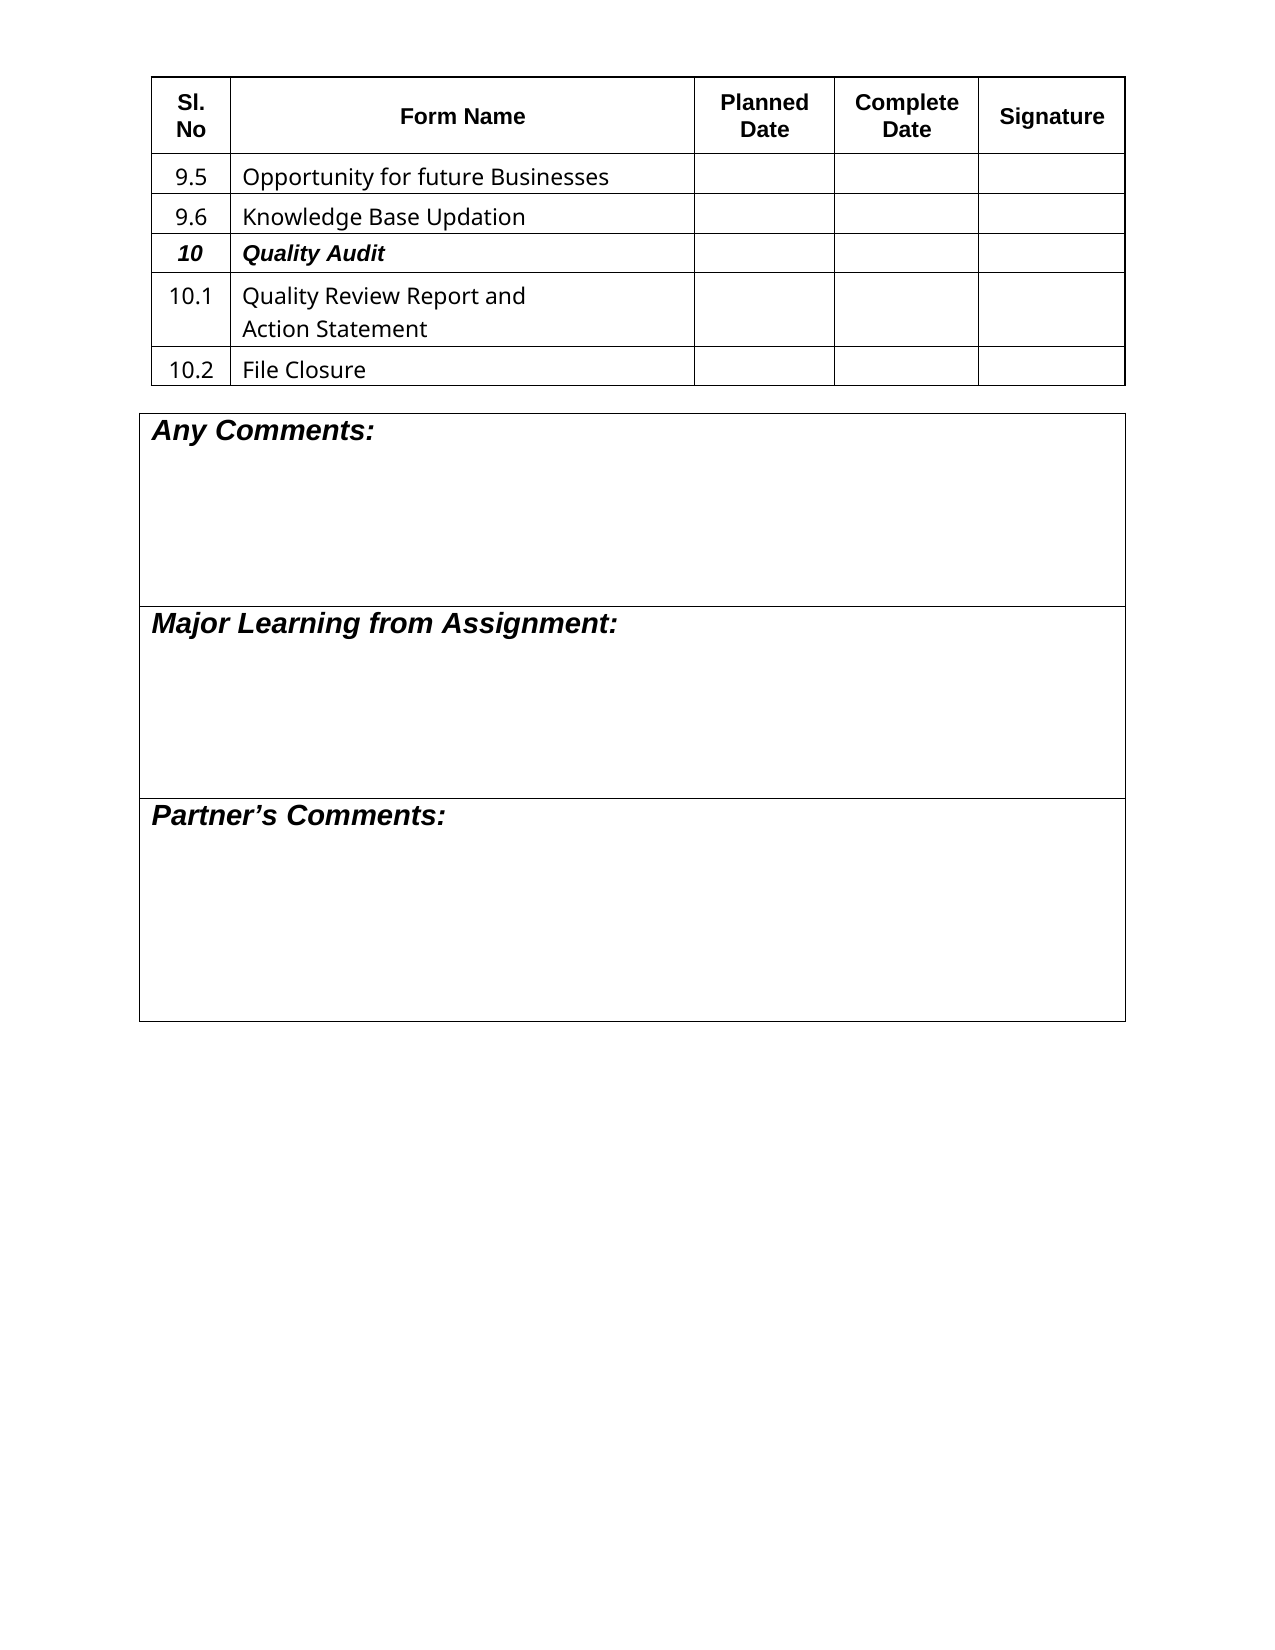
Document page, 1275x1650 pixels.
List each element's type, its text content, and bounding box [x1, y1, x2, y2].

table_cell 9.5 [152, 154, 230, 193]
table_cell Quality Audit [231, 234, 694, 272]
table_header Sl. No [152, 78, 230, 153]
table_cell [695, 194, 834, 232]
table_cell [695, 234, 834, 272]
table_cell [835, 194, 978, 232]
table_cell [695, 154, 834, 193]
table_header Planned Date [695, 78, 834, 153]
table_cell [835, 234, 978, 272]
table_cell [695, 273, 834, 346]
table_cell [695, 347, 834, 385]
table_header Complete Date [835, 78, 978, 153]
table_cell Quality Review Report and Action Statement [231, 273, 694, 346]
table_cell [835, 154, 978, 193]
table_cell 10 [152, 234, 230, 272]
table_cell [979, 273, 1124, 346]
table_cell 10.1 [152, 273, 230, 346]
table_cell Knowledge Base Updation [231, 194, 694, 232]
table_cell [835, 347, 978, 385]
table_cell File Closure [231, 347, 694, 385]
table_cell Partner’s Comments: [140, 799, 1125, 1021]
table_cell 10.2 [152, 347, 230, 385]
table_cell [835, 273, 978, 346]
table_cell [979, 347, 1124, 385]
table_header Signature [979, 78, 1124, 153]
table_header Any Comments: [140, 414, 1125, 606]
table_header Form Name [231, 78, 694, 153]
table_cell Major Learning from Assignment: [140, 607, 1125, 798]
table_cell [979, 194, 1124, 232]
table_cell [979, 154, 1124, 193]
table_cell 9.6 [152, 194, 230, 232]
table_cell [979, 234, 1124, 272]
table_cell Opportunity for future Businesses [231, 154, 694, 193]
